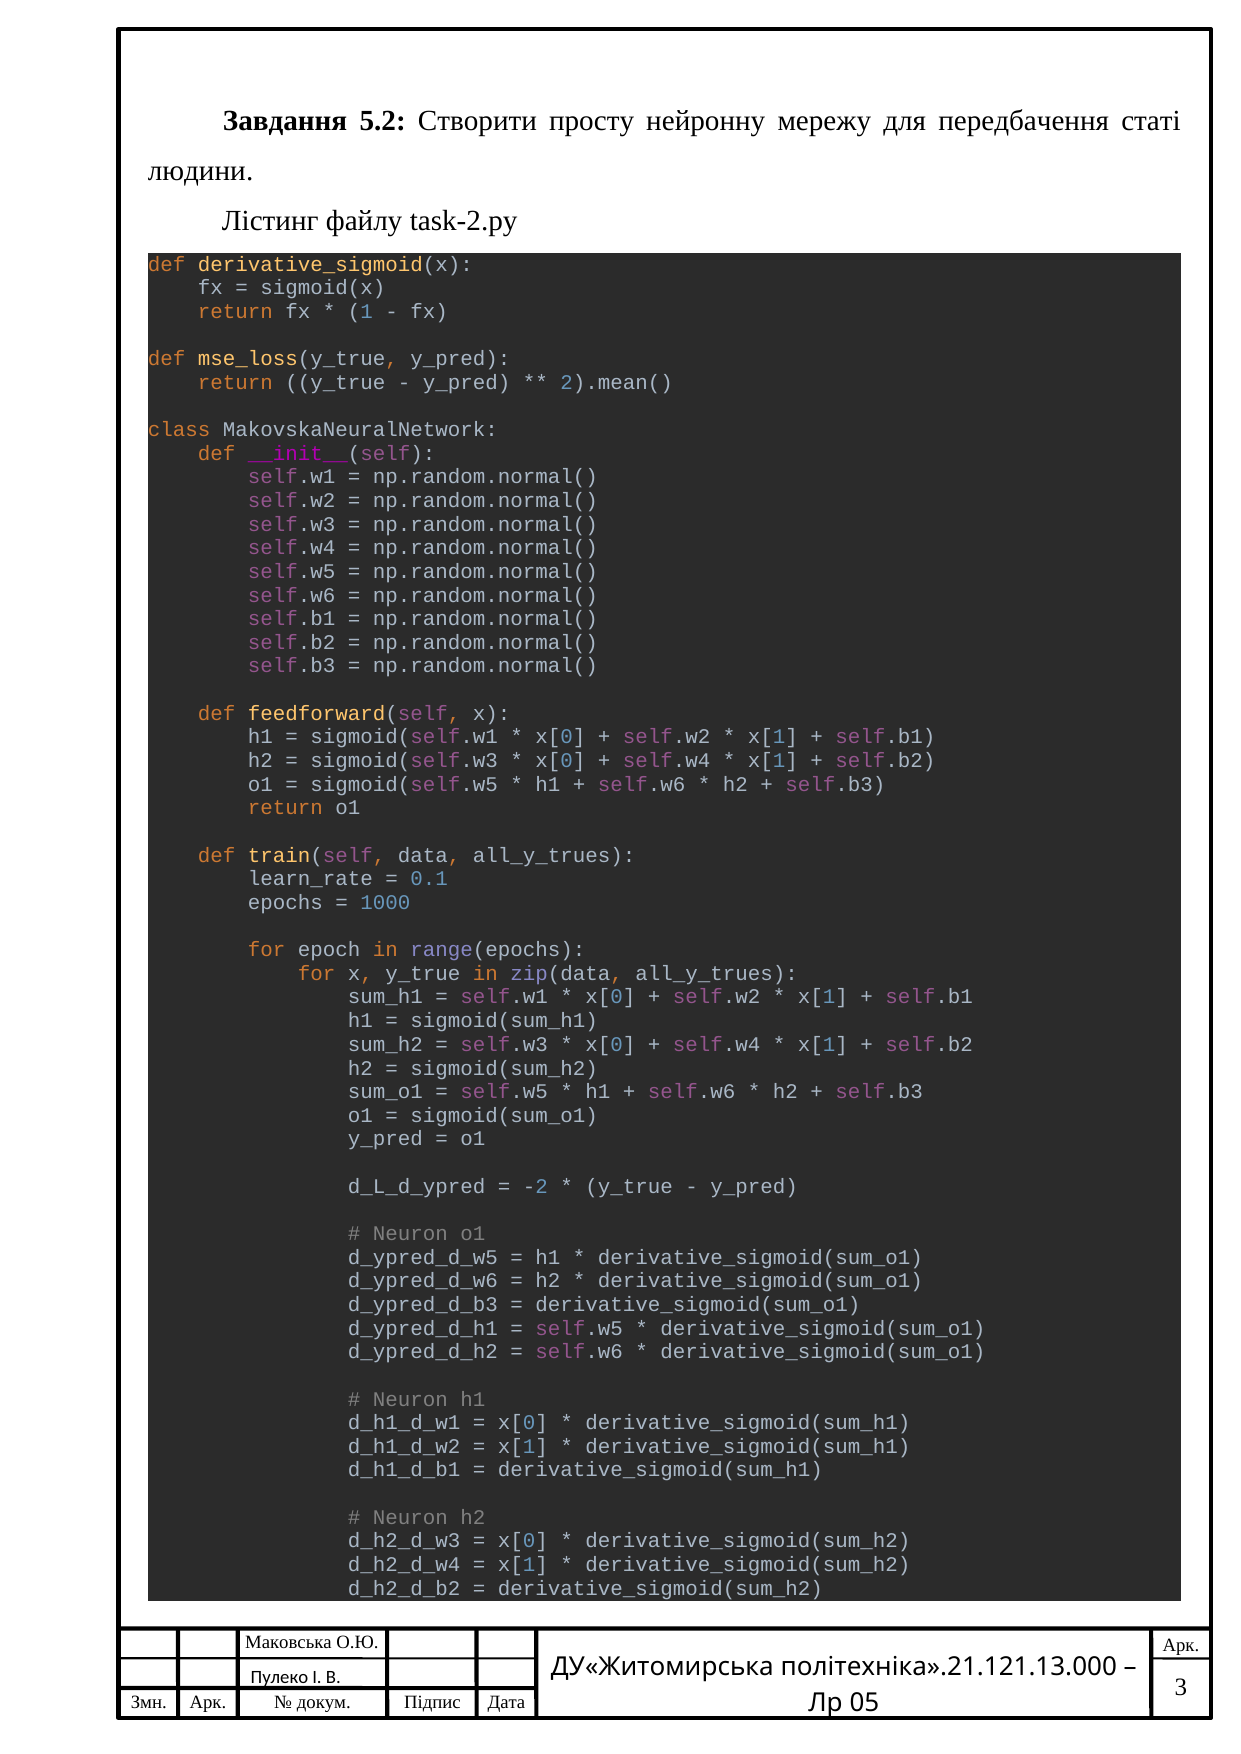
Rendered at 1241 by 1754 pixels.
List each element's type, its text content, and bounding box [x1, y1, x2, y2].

text def derivative_sigmoid(x): fx = sigmoid(x) return fx * (1 - fx) [148, 253, 1181, 324]
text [148, 324, 1181, 1601]
text Завдання 5.2: Створити просту нейронну мережу для передбачення статі людини. [148, 103, 1181, 186]
text Лістинг файлу task-2.py [148, 203, 1181, 237]
